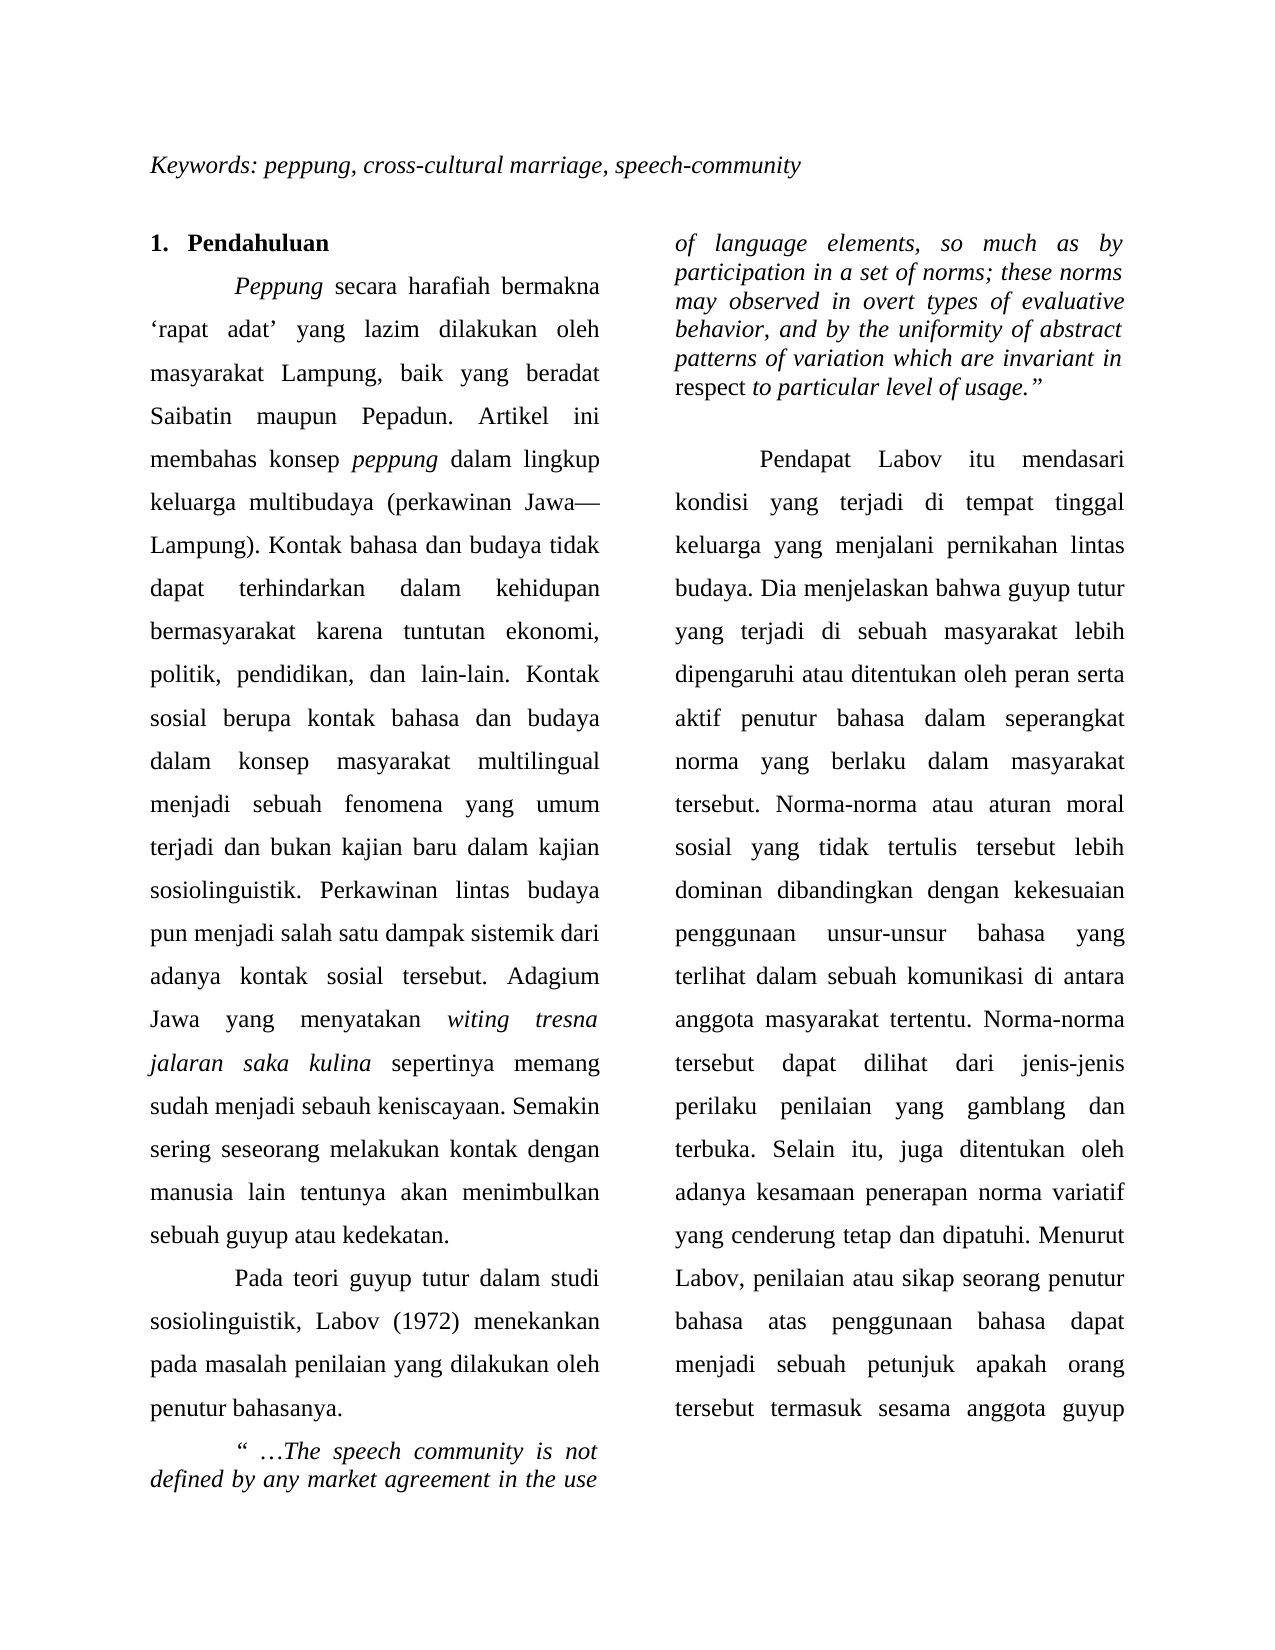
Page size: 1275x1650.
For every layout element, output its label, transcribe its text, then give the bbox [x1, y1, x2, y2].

list Pada teori guyup tutur dalam studi sosiolinguistik, Labov (1972) menekankan pada masalah penilaian yang dilakukan oleh penutur bahasanya. [150, 1263, 600, 1421]
text Keywords: peppung, cross-cultural marriage, speech-community [150, 150, 1125, 179]
list “ …The speech community is not defined by any market agreement in the use of language elements, so much as by participation in a set of norms; these norms may observed in overt types of evaluative behavior, and by the uniformity of abstract patterns of variation which are invariant in respect to particular level of usage.” [150, 1436, 600, 1493]
list “ …The speech community is not defined by any market agreement in the use of language elements, so much as by participation in a set of norms; these norms may observed in overt types of evaluative behavior, and by the uniformity of abstract patterns of variation which are invariant in respect to particular level of usage.” [675, 228, 1125, 401]
list Peppung secara harafiah bermakna ‘rapat adat’ yang lazim dilakukan oleh masyarakat Lampung, baik yang beradat Saibatin maupun Pepadun. Artikel ini membahas konsep peppung dalam lingkup keluarga multibudaya (perkawinan Jawa—Lampung). Kontak bahasa dan budaya tidak dapat terhindarkan dalam kehidupan bermasyarakat karena tuntutan ekonomi, politik, pendidikan, dan lain-lain. Kontak sosial berupa kontak bahasa dan budaya dalam konsep masyarakat multilingual menjadi sebuah fenomena yang umum terjadi dan bukan kajian baru dalam kajian sosiolinguistik. Perkawinan lintas budaya pun menjadi salah satu dampak sistemik dari adanya kontak sosial tersebut. Adagium Jawa yang menyatakan witing tresna jalaran saka kulina sepertinya memang sudah menjadi sebauh keniscayaan. Semakin sering seseorang melakukan kontak dengan manusia lain tentunya akan menimbulkan sebuah guyup atau kedekatan. [150, 271, 600, 1249]
list Pendahuluan [150, 228, 600, 257]
